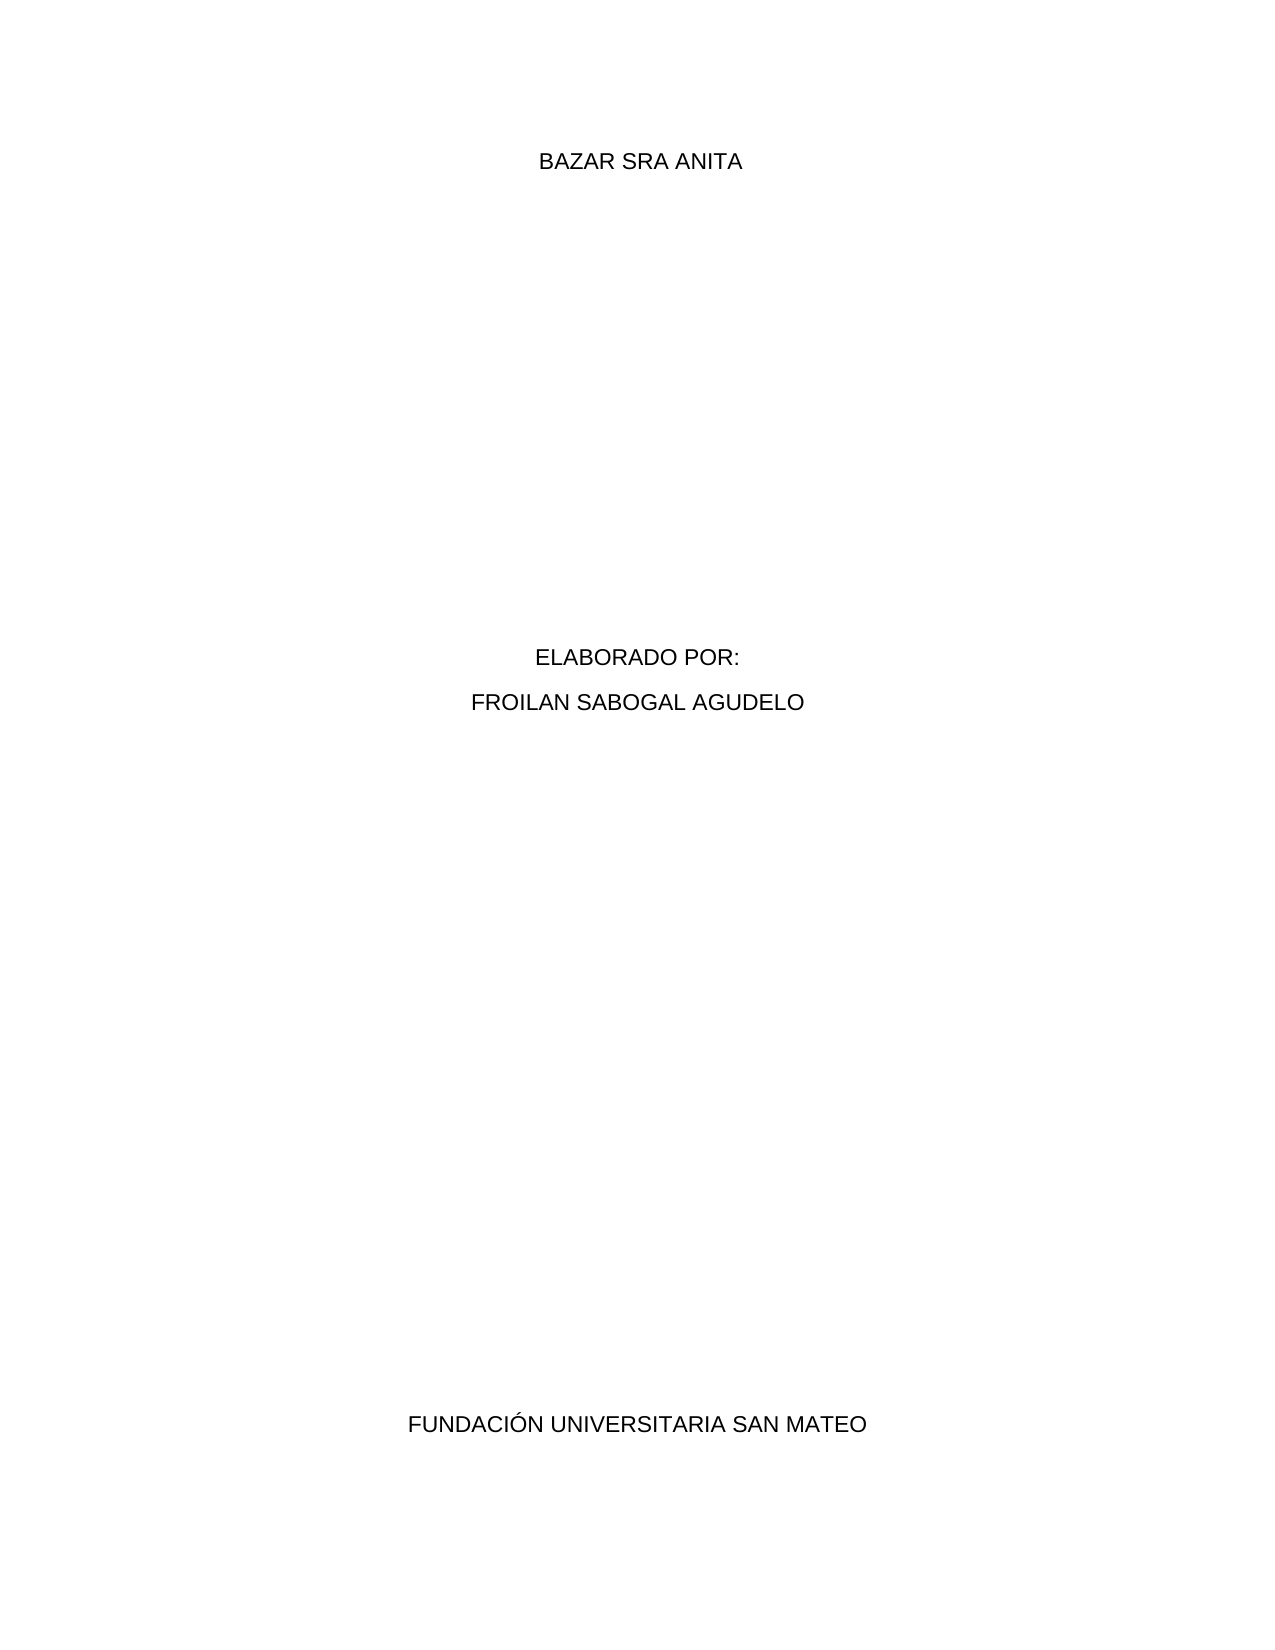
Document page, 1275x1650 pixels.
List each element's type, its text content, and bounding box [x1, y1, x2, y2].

text BAZAR SRA ANITA [177, 148, 1098, 174]
text FUNDACIÓN UNIVERSITARIA SAN MATEO [177, 1411, 1098, 1437]
text ELABORADO POR: [177, 644, 1098, 670]
text FROILAN SABOGAL AGUDELO [177, 689, 1098, 715]
